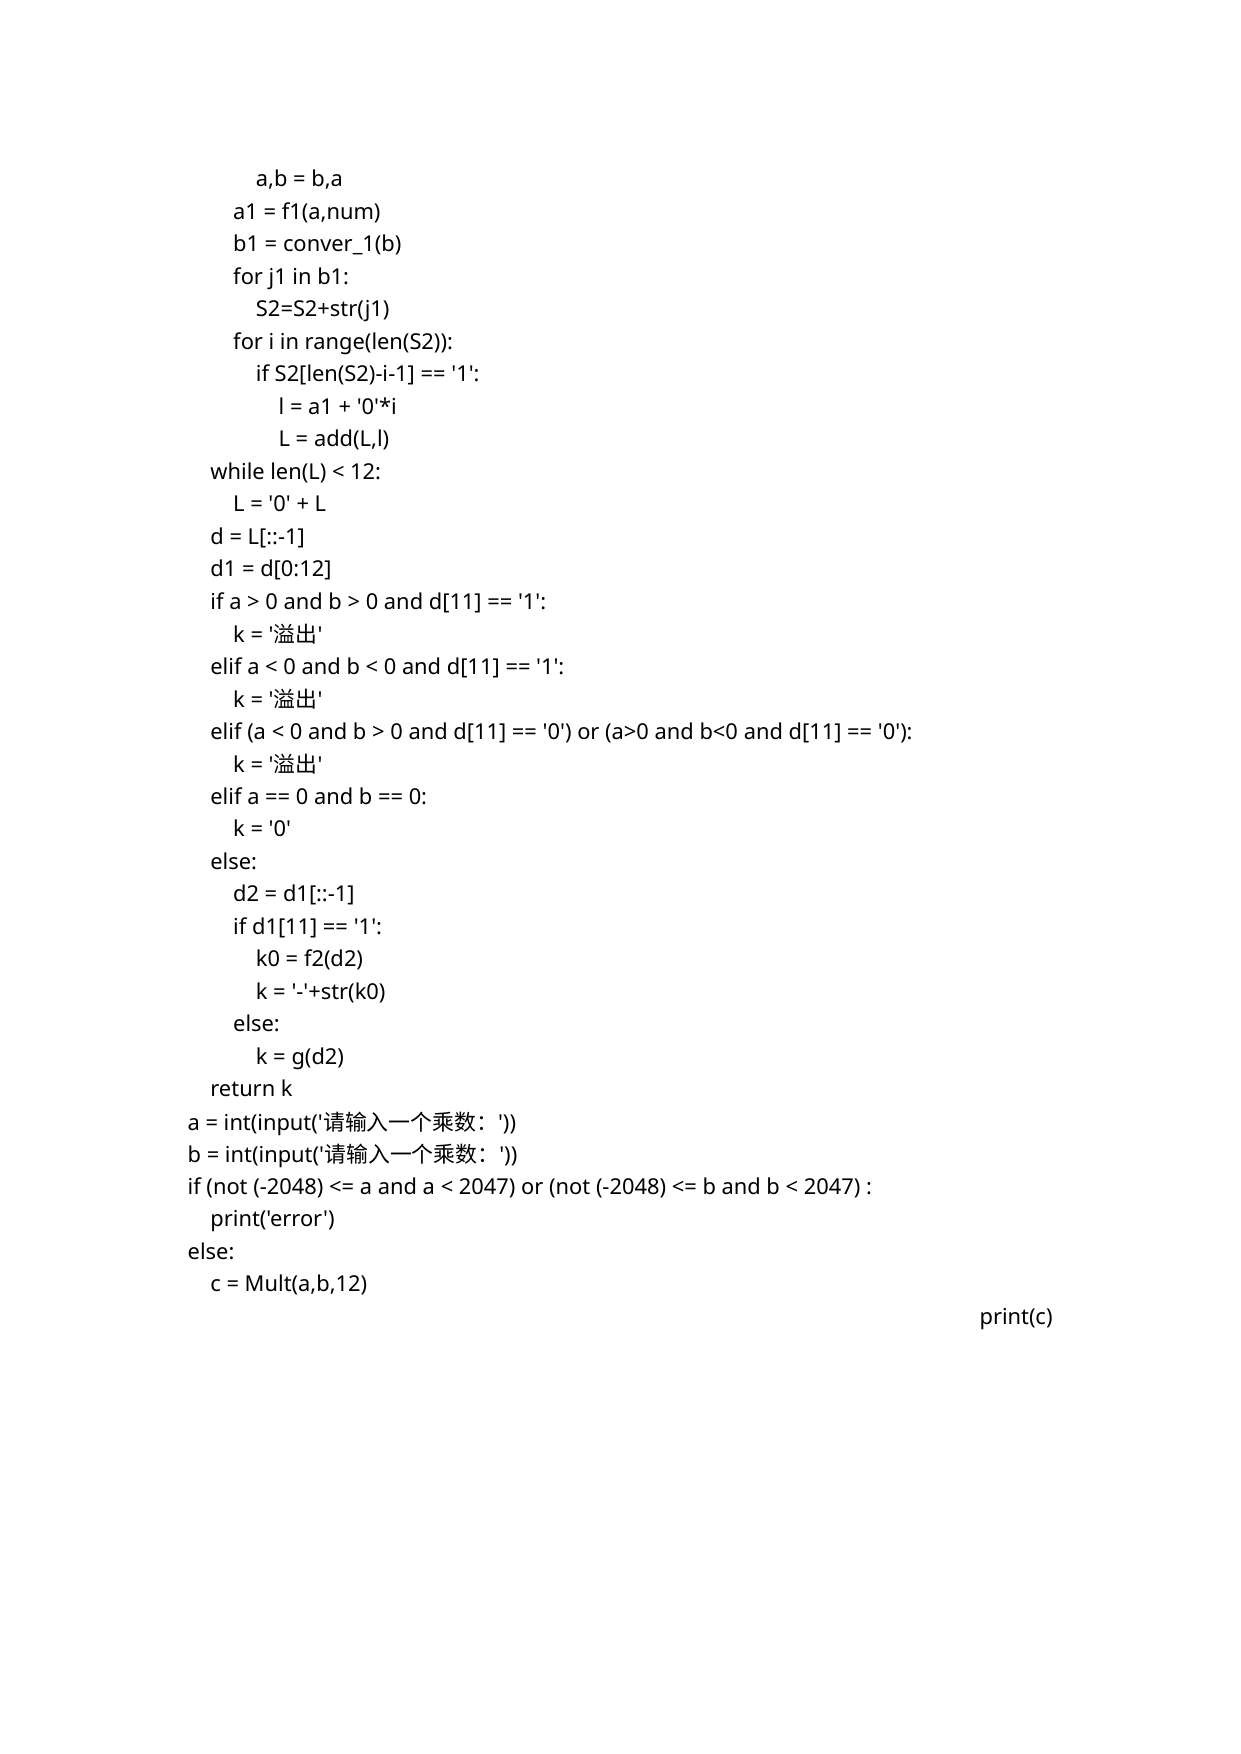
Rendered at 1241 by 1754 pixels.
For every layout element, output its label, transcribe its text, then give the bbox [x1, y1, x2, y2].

text while len(L) < 12: [187, 454, 1053, 487]
text d2 = d1[::-1] [187, 877, 1053, 909]
text k = g(d2) [187, 1039, 1053, 1072]
text a1 = f1(a,num) [187, 194, 1053, 227]
text k = '0' [187, 812, 1053, 844]
text else: [187, 1234, 1053, 1267]
text k = '-'+str(k0) [187, 974, 1053, 1007]
text for i in range(len(S2)): [187, 324, 1053, 357]
text print('error') [187, 1202, 1053, 1234]
text print(c) [187, 1299, 1053, 1332]
text l = a1 + '0'*i [187, 389, 1053, 422]
text k = '溢出' [187, 682, 1053, 714]
text k = '溢出' [187, 617, 1053, 649]
text k0 = f2(d2) [187, 942, 1053, 974]
text c = Mult(a,b,12) [187, 1267, 1053, 1299]
text S2=S2+str(j1) [187, 292, 1053, 324]
text if (not (-2048) <= a and a < 2047) or (not (-2048) <= b and b < 2047) : [187, 1169, 1053, 1202]
text if d1[11] == '1': [187, 909, 1053, 942]
text elif a < 0 and b < 0 and d[11] == '1': [187, 649, 1053, 682]
text L = add(L,l) [187, 422, 1053, 454]
text if a > 0 and b > 0 and d[11] == '1': [187, 584, 1053, 617]
text if S2[len(S2)-i-1] == '1': [187, 357, 1053, 389]
text else: [187, 1007, 1053, 1039]
text elif (a < 0 and b > 0 and d[11] == '0') or (a>0 and b<0 and d[11] == '0'): [187, 714, 1053, 747]
text k = '溢出' [187, 747, 1053, 779]
text L = '0' + L [187, 487, 1053, 519]
text elif a == 0 and b == 0: [187, 779, 1053, 812]
text b1 = conver_1(b) [187, 227, 1053, 259]
text a,b = b,a [187, 162, 1053, 194]
text b = int(input('请输入一个乘数：')) [187, 1137, 1053, 1169]
text for j1 in b1: [187, 259, 1053, 292]
text return k [187, 1072, 1053, 1104]
text d = L[::-1] [187, 519, 1053, 552]
text a = int(input('请输入一个乘数：')) [187, 1104, 1053, 1137]
text else: [187, 844, 1053, 877]
text d1 = d[0:12] [187, 552, 1053, 584]
